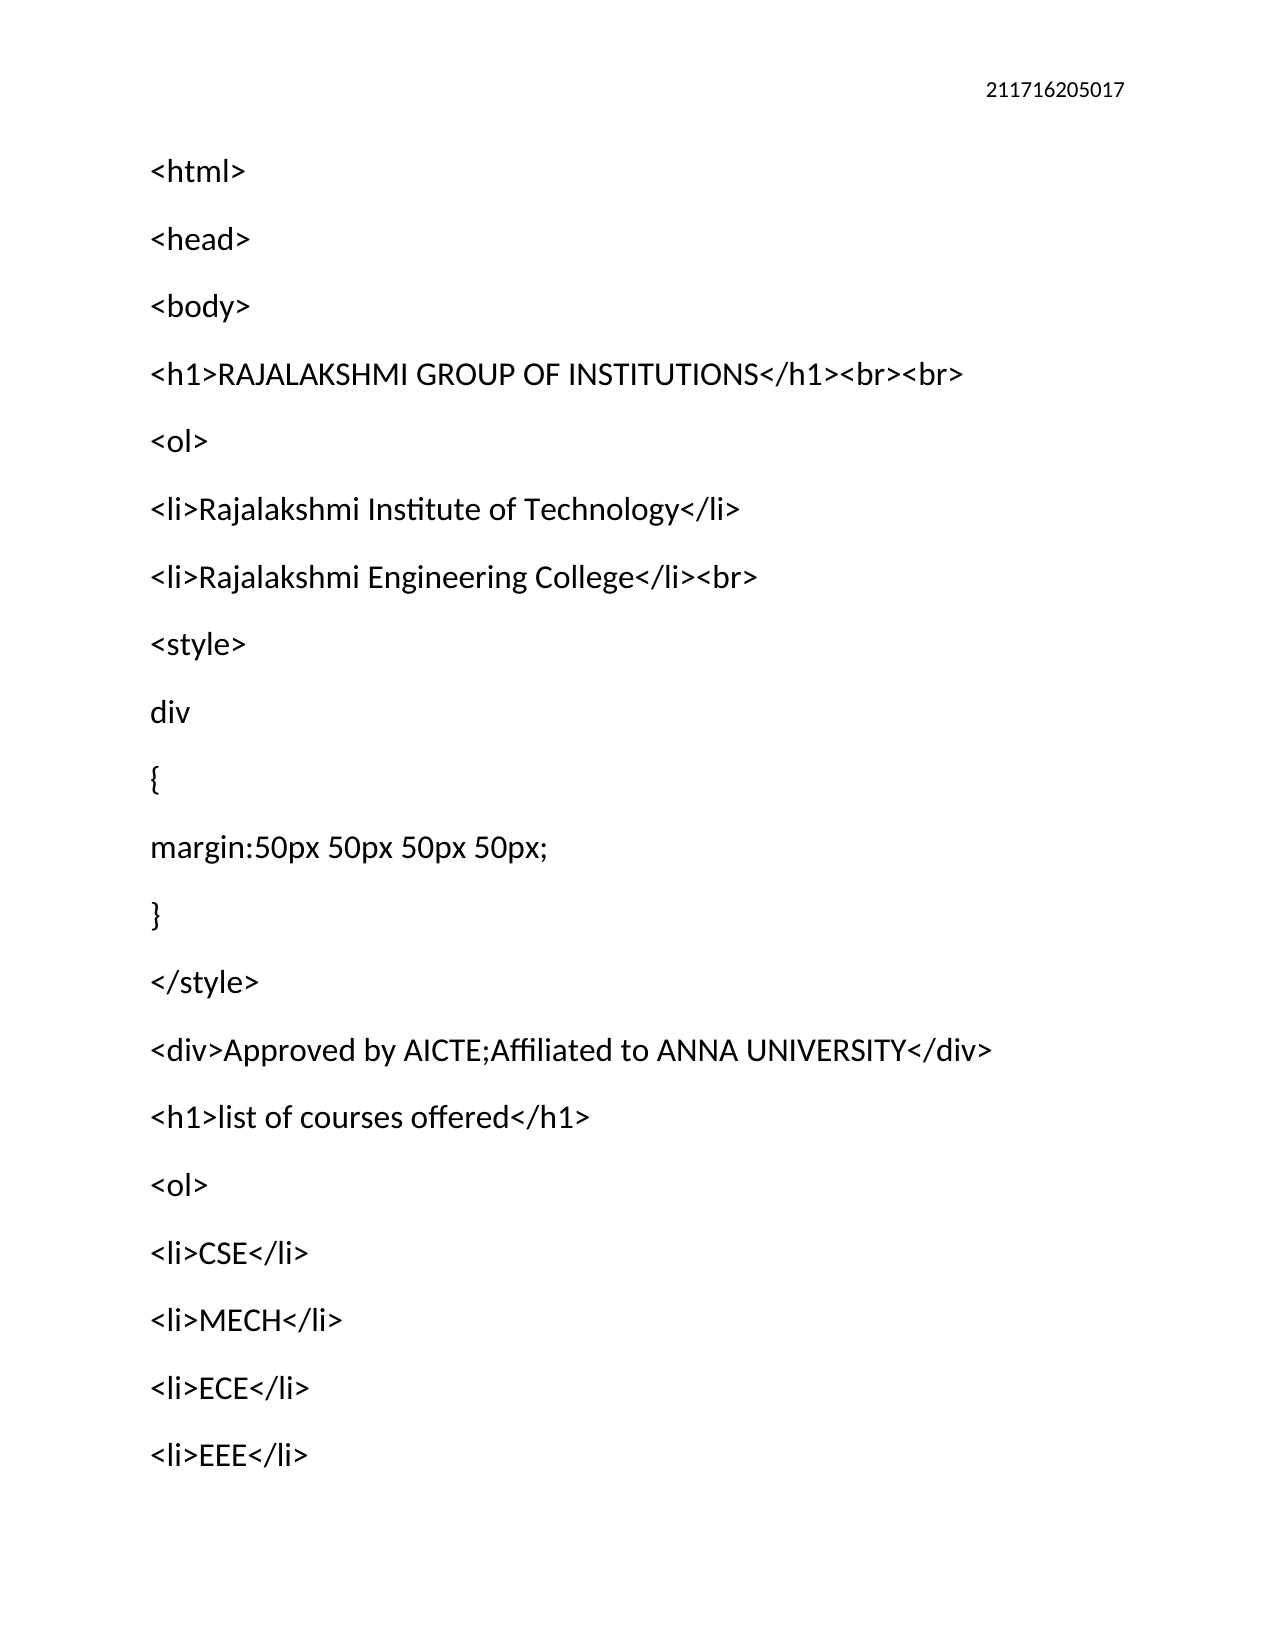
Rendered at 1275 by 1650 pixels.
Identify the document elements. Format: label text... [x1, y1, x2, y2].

text </style> [150, 961, 1125, 1002]
text <li>Rajalakshmi Institute of Technology</li> [150, 488, 1125, 529]
text <ol> [150, 1164, 1125, 1205]
text { [150, 758, 1125, 799]
text <li>EEE</li> [150, 1434, 1125, 1475]
text <li>Rajalakshmi Engineering College</li><br> [150, 556, 1125, 596]
text <div>Approved by AICTE;Affiliated to ANNA UNIVERSITY</div> [150, 1029, 1125, 1069]
text <h1>RAJALAKSHMI GROUP OF INSTITUTIONS</h1><br><br> [150, 353, 1125, 393]
text <li>CSE</li> [150, 1232, 1125, 1272]
text <h1>list of courses offered</h1> [150, 1096, 1125, 1137]
text <li>MECH</li> [150, 1299, 1125, 1340]
text <body> [150, 285, 1125, 326]
text div [150, 691, 1125, 732]
text <style> [150, 623, 1125, 664]
text <html> [150, 150, 1125, 191]
text <li>ECE</li> [150, 1367, 1125, 1408]
text margin:50px 50px 50px 50px; [150, 826, 1125, 867]
text } [150, 894, 1125, 934]
text <ol> [150, 420, 1125, 461]
text <head> [150, 218, 1125, 258]
